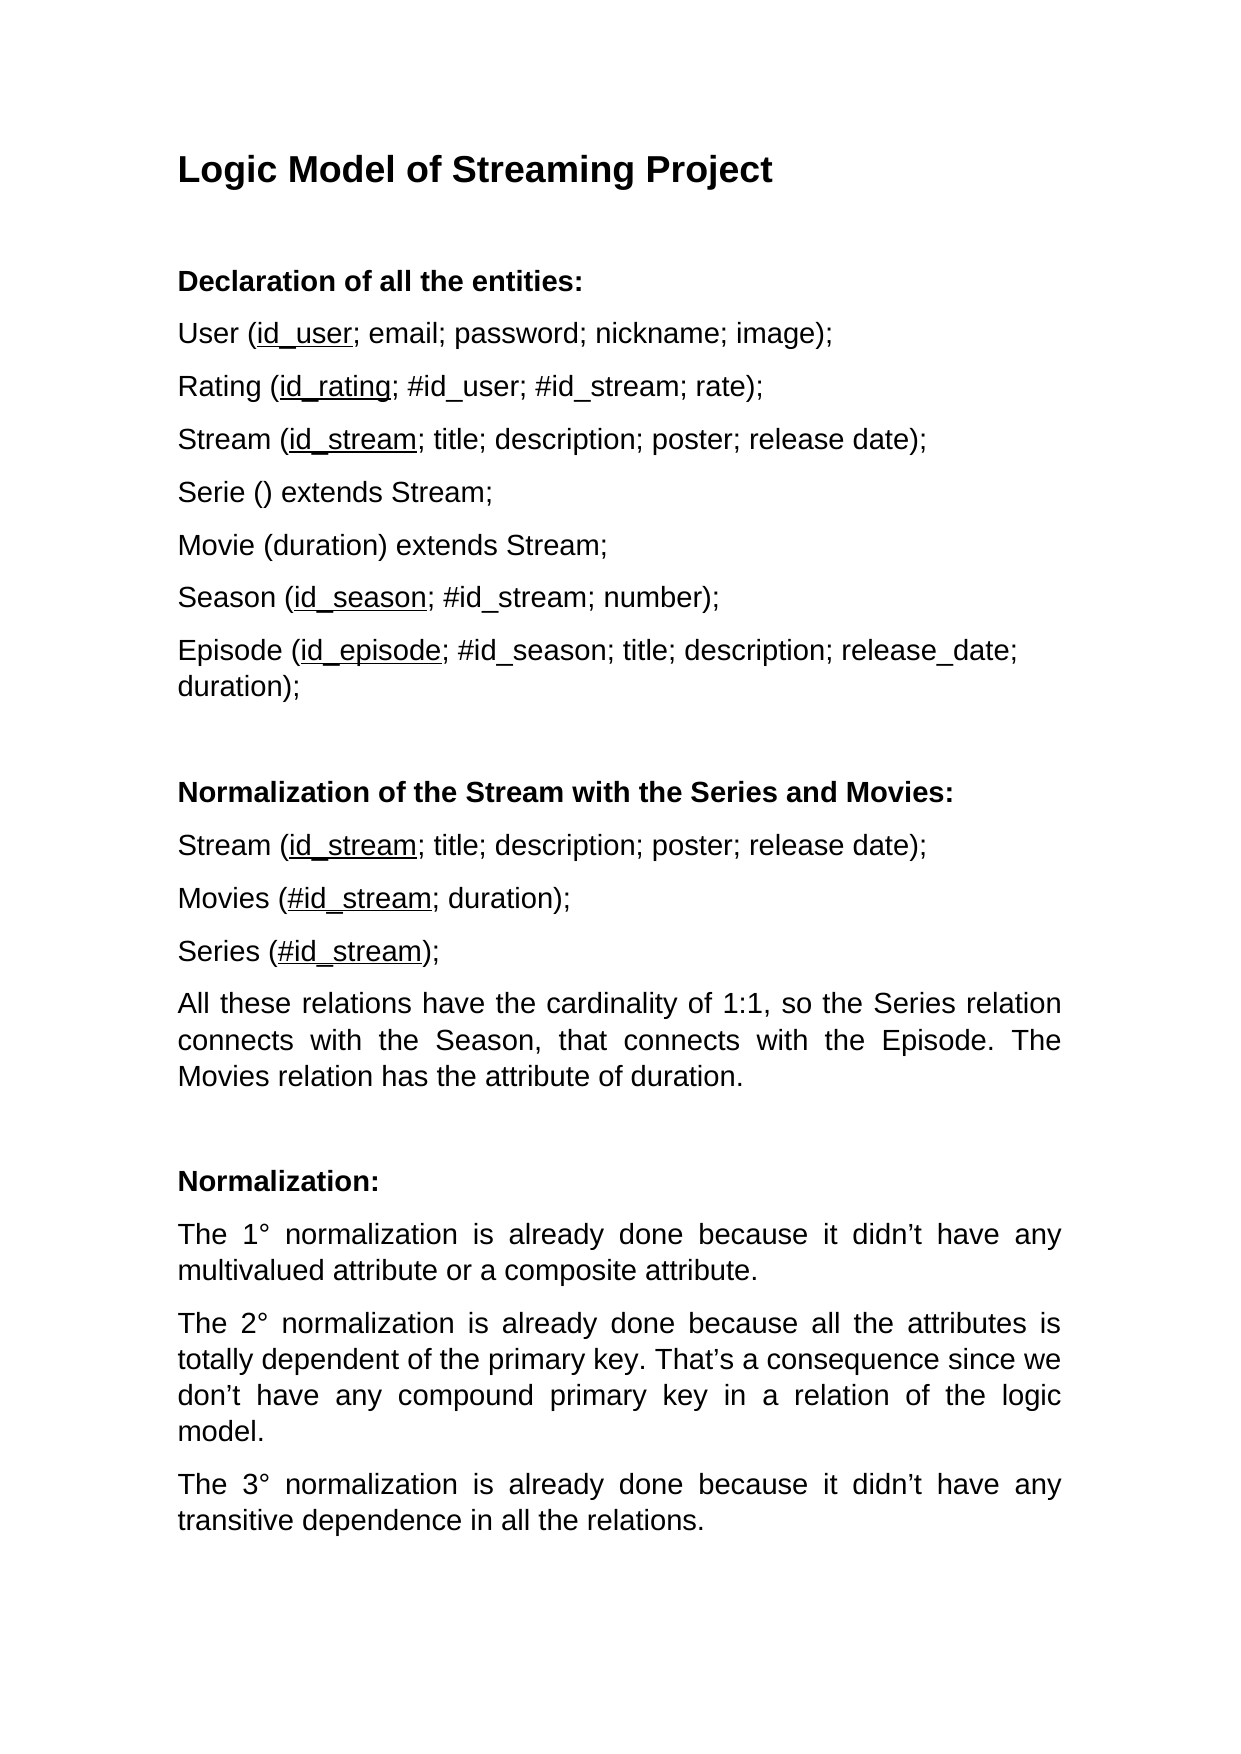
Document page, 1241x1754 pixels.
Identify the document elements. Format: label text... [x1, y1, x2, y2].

text User (id_user; email; password; nickname; image); [177, 316, 1063, 350]
text The 2° normalization is already done because all the attributes is totally dependent of the primary key. That’s a consequence since we don’t have any compound primary key in a relation of the logic model. [177, 1306, 1063, 1448]
text Series (#id_stream); [177, 933, 1063, 967]
text Normalization: [177, 1164, 1063, 1198]
text Logic Model of Streaming Project [177, 148, 1063, 191]
text Movies (#id_stream; duration); [177, 881, 1063, 914]
text Stream (id_stream; title; description; poster; release date); [177, 422, 1063, 456]
text The 1° normalization is already done because it didn’t have any multivalued attribute or a composite attribute. [177, 1217, 1063, 1287]
text Stream (id_stream; title; description; poster; release date); [177, 828, 1063, 861]
text Episode (id_episode; #id_season; title; description; release_date; duration); [177, 633, 1063, 703]
text All these relations have the cardinality of 1:1, so the Series relation connects with the Season, that connects with the Episode. The Movies relation has the attribute of duration. [177, 986, 1063, 1092]
text The 3° normalization is already done because it didn’t have any transitive dependence in all the relations. [177, 1467, 1063, 1537]
text Serie () extends Stream; [177, 475, 1063, 508]
text Rating (id_rating; #id_user; #id_stream; rate); [177, 369, 1063, 403]
text Season (id_season; #id_stream; number); [177, 581, 1063, 614]
text Movie (duration) extends Stream; [177, 528, 1063, 561]
text Normalization of the Stream with the Series and Movies: [177, 775, 1063, 809]
text Declaration of all the entities: [177, 264, 1063, 297]
